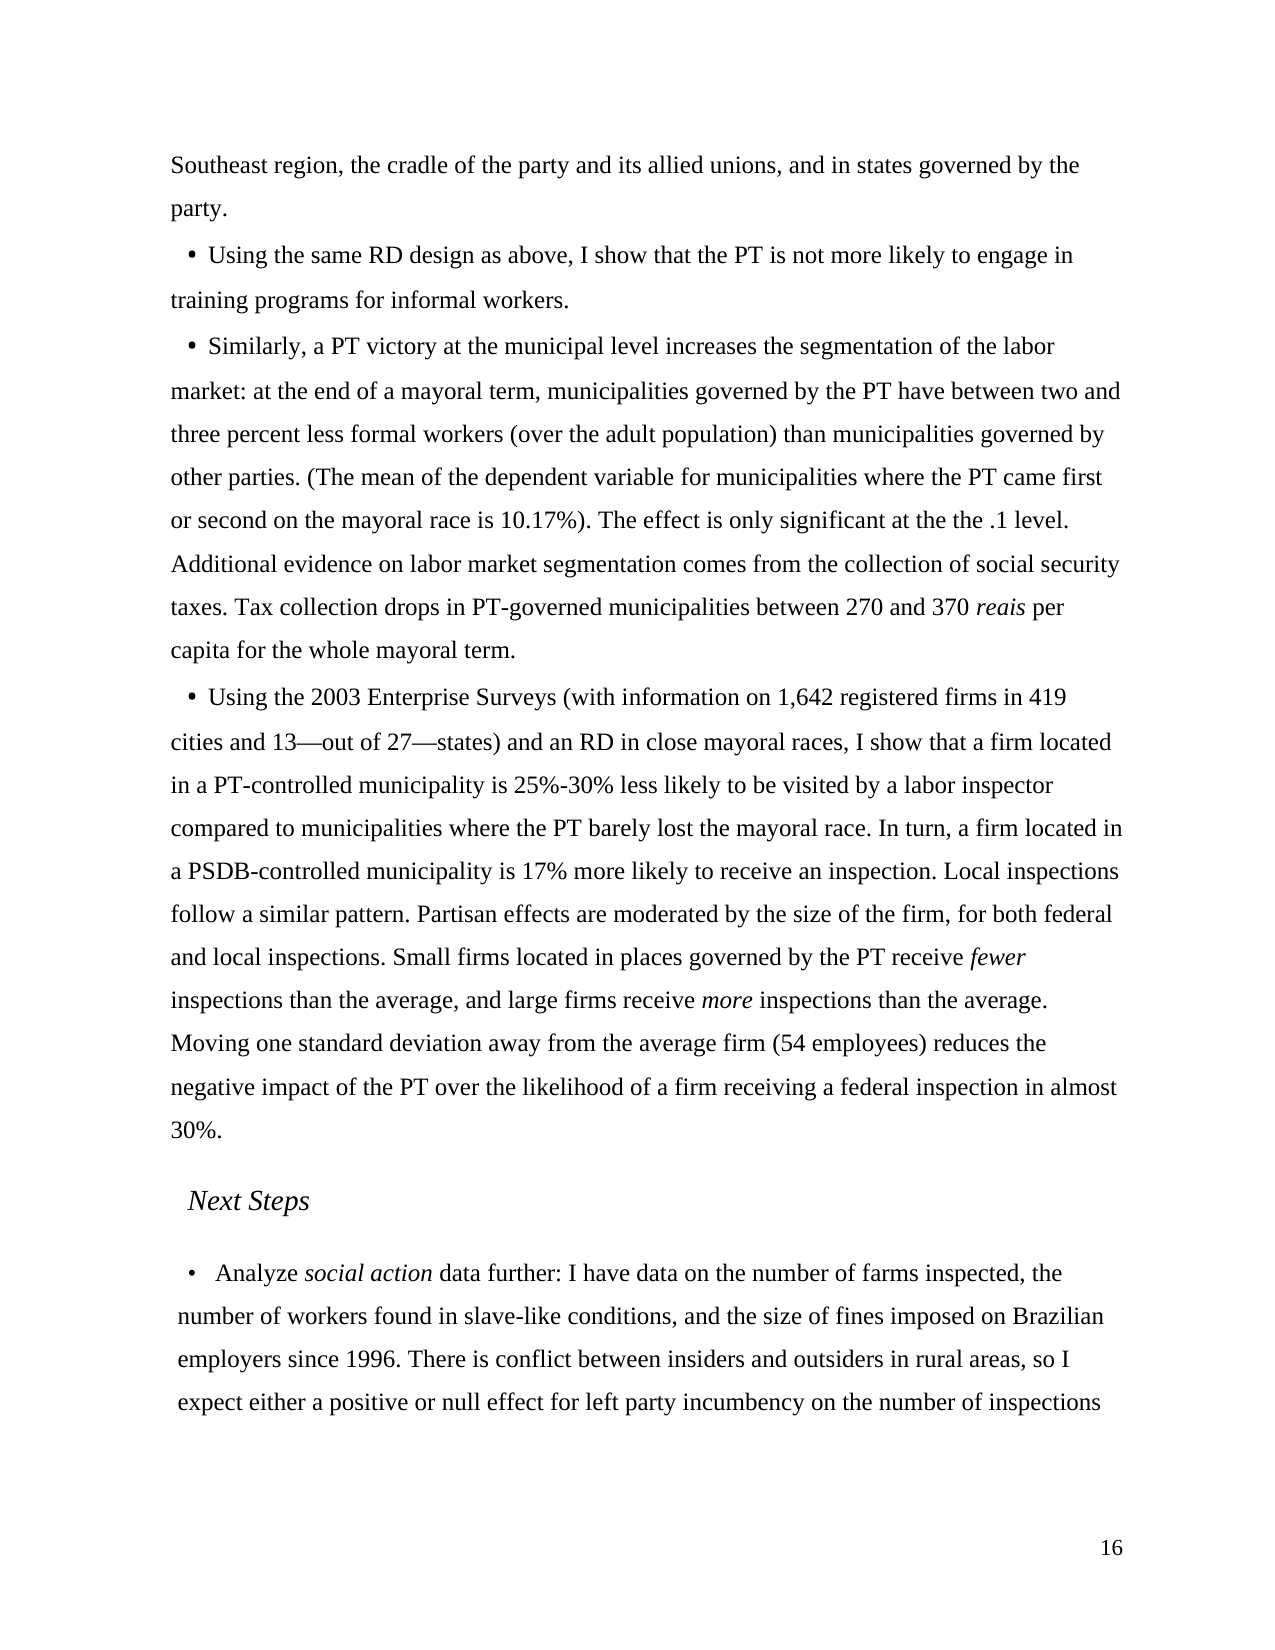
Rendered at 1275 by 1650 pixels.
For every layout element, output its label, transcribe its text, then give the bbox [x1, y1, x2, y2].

text Next Steps [150, 1258, 1125, 1291]
list Similarly, a PT victory at the municipal level increases the segmentation of the labor market: at the end of a mayoral term, municipalities governed by the PT have between two and three percent less formal workers (over the adult population) than municipalities governed by other parties. (The mean of the dependent variable for municipalities where the PT came first or second on the mayoral race is 10.17%). The effect is only significant at the the .1 level. Additional evidence on labor market segmentation comes from the collection of social security taxes. Tax collection drops in PT-governed municipalities between 270 and 370 reais per capita for the whole mayoral term. [170, 378, 1125, 714]
list Using the same RD design as above, I show that the PT is not more likely to engage in training programs for informal workers. [170, 261, 1125, 338]
